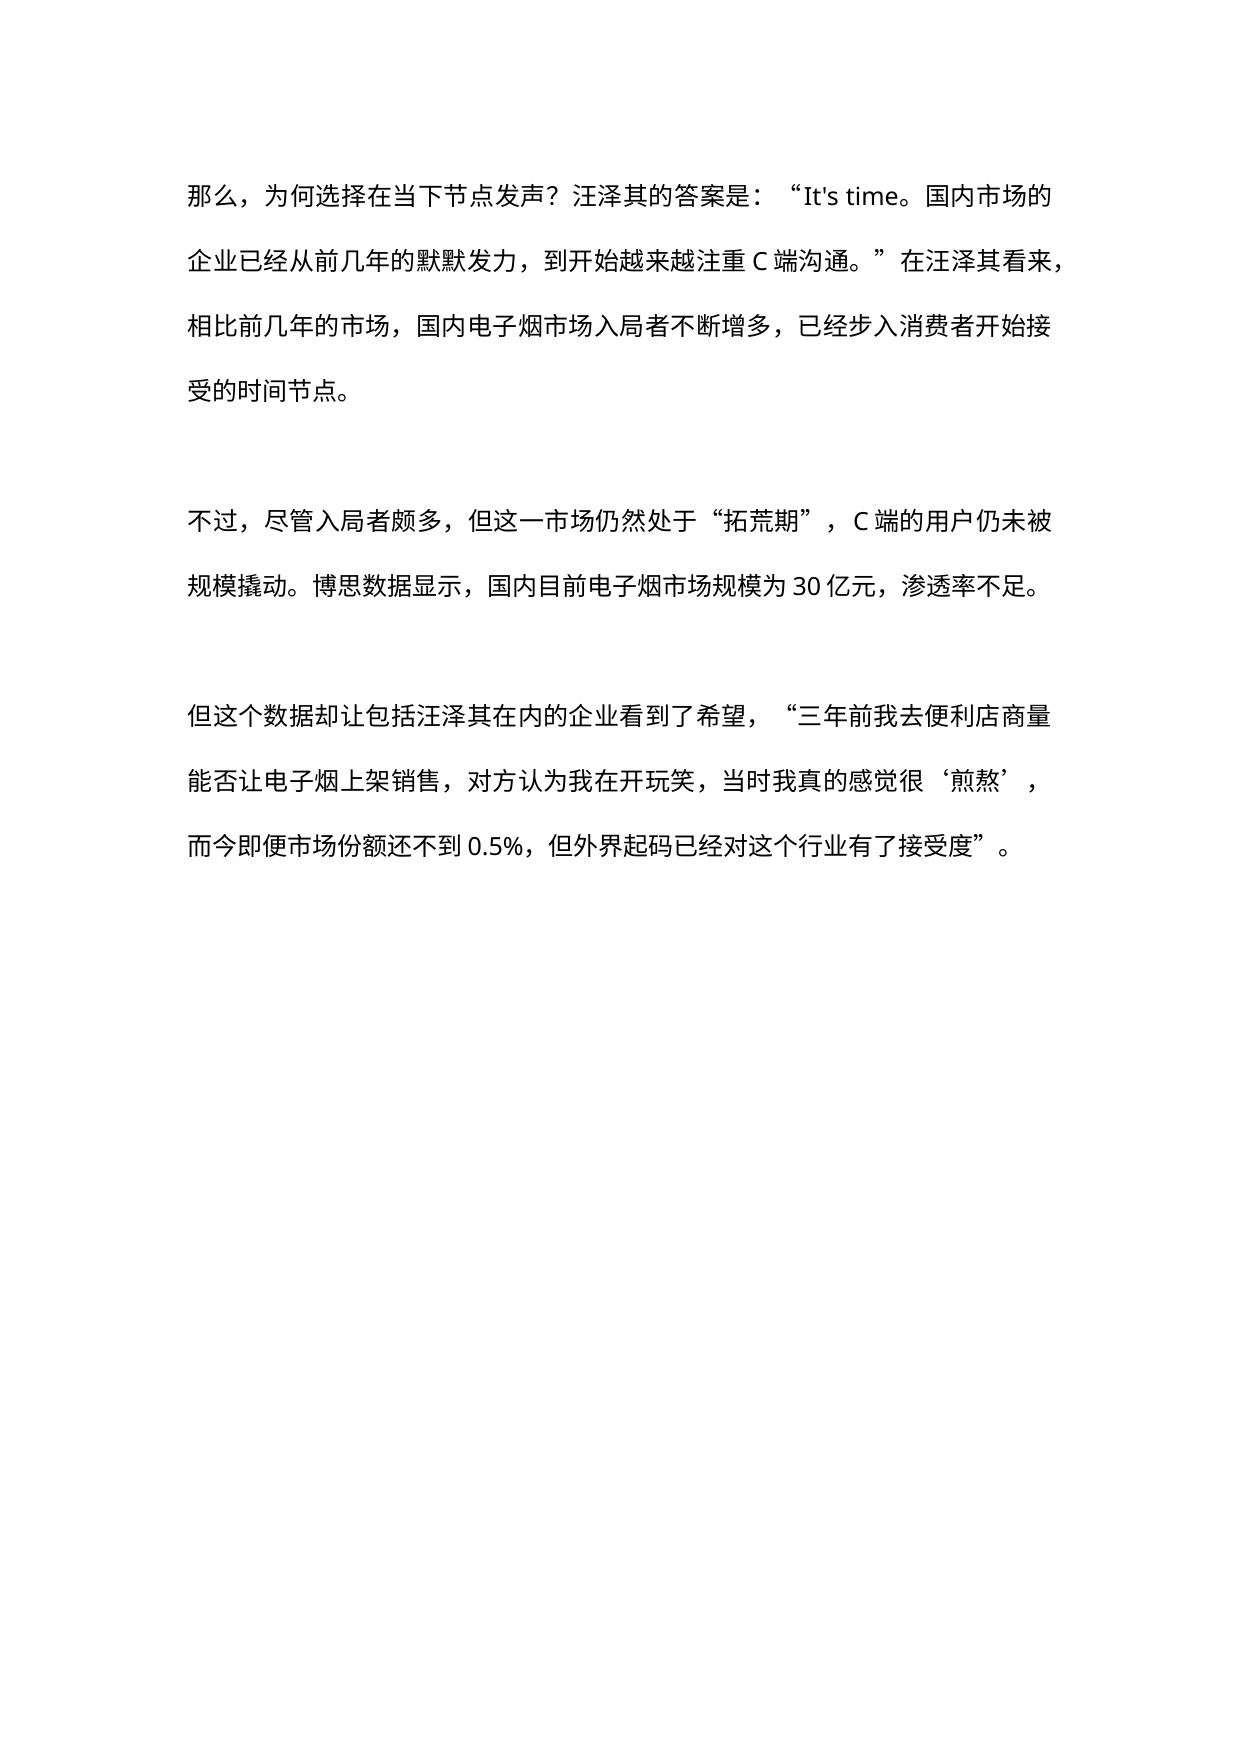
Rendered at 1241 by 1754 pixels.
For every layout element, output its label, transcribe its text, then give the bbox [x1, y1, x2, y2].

text 那么，为何选择在当下节点发声？汪泽其的答案是：“It's time。国内市场的企业已经从前几年的默默发力，到开始越来越注重C端沟通。”在汪泽其看来，相比前几年的市场，国内电子烟市场入局者不断增多，已经步入消费者开始接受的时间节点。 [187, 162, 1053, 422]
text 但这个数据却让包括汪泽其在内的企业看到了希望，“三年前我去便利店商量能否让电子烟上架销售，对方认为我在开玩笑，当时我真的感觉很‘煎熬’，而今即便市场份额还不到0.5%，但外界起码已经对这个行业有了接受度”。 [187, 682, 1053, 877]
text 不过，尽管入局者颇多，但这一市场仍然处于“拓荒期”，C端的用户仍未被规模撬动。博思数据显示，国内目前电子烟市场规模为30亿元，渗透率不足。 [187, 487, 1053, 617]
